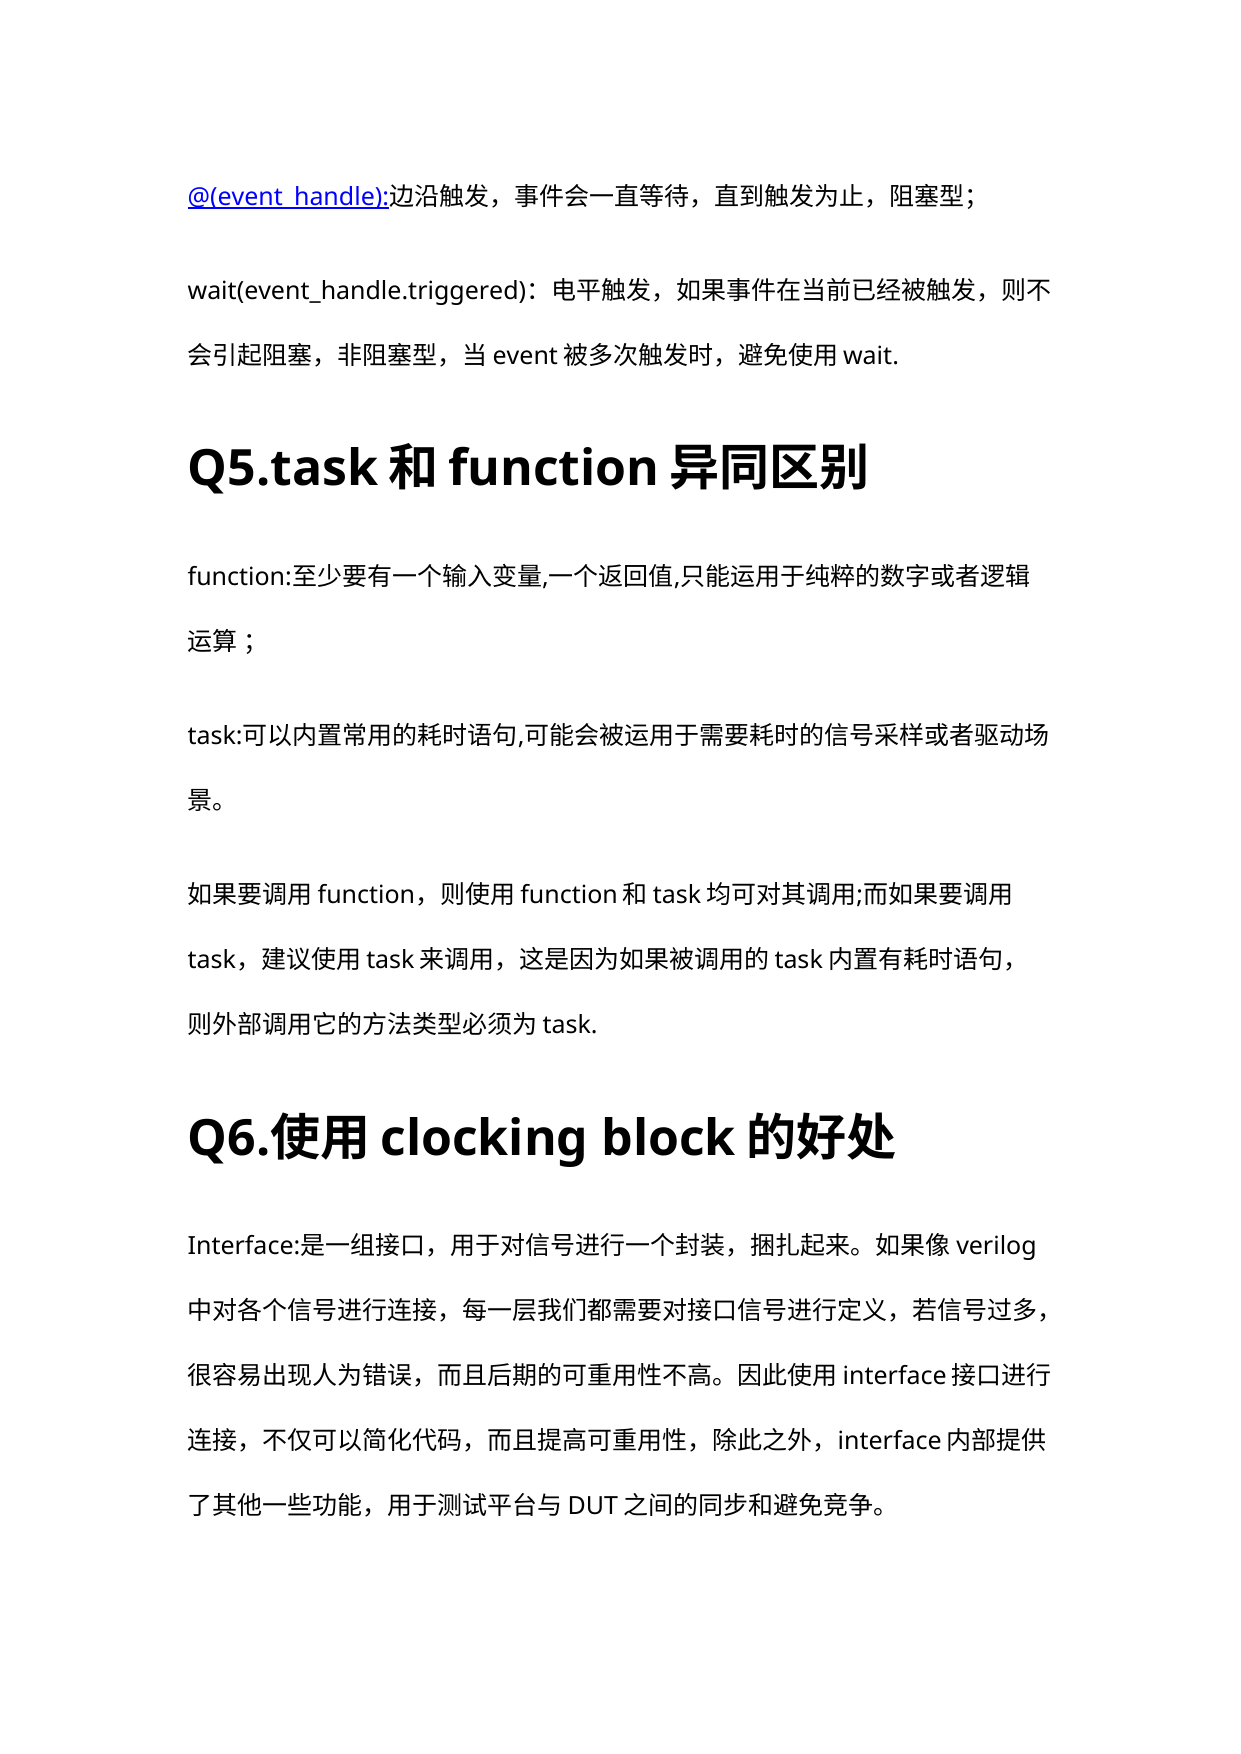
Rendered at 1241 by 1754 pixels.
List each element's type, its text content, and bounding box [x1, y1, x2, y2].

text Q6.使用clocking block的好处 [187, 1084, 1053, 1182]
text Q5.task和function异同区别 [187, 415, 1053, 513]
text @(event_handle):边沿触发，事件会一直等待，直到触发为止，阻塞型； [187, 162, 1053, 227]
text 如果要调用function，则使用function和task均可对其调用;而如果要调用task，建议使用task来调用，这是因为如果被调用的task内置有耗时语句，则外部调用它的方法类型必须为task. [187, 860, 1053, 1055]
text wait(event_handle.triggered)：电平触发，如果事件在当前已经被触发，则不会引起阻塞，非阻塞型，当event被多次触发时，避免使用wait. [187, 256, 1053, 386]
text task:可以内置常用的耗时语句,可能会被运用于需要耗时的信号采样或者驱动场景。 [187, 701, 1053, 831]
text function:至少要有一个输入变量,一个返回值,只能运用于纯粹的数字或者逻辑运算 ； [187, 542, 1053, 672]
text Interface:是一组接口，用于对信号进行一个封装，捆扎起来。如果像 verilog中对各个信号进行连接，每一层我们都需要对接口信号进行定义，若信号过多，很容易出现人为错误，而且后期的可重用性不高。因此使用interface接口进行连接，不仅可以简化代码，而且提高可重用性，除此之外，interface内部提供了其他一些功能，用于测试平台与DUT之间的同步和避免竞争。 [187, 1211, 1053, 1536]
